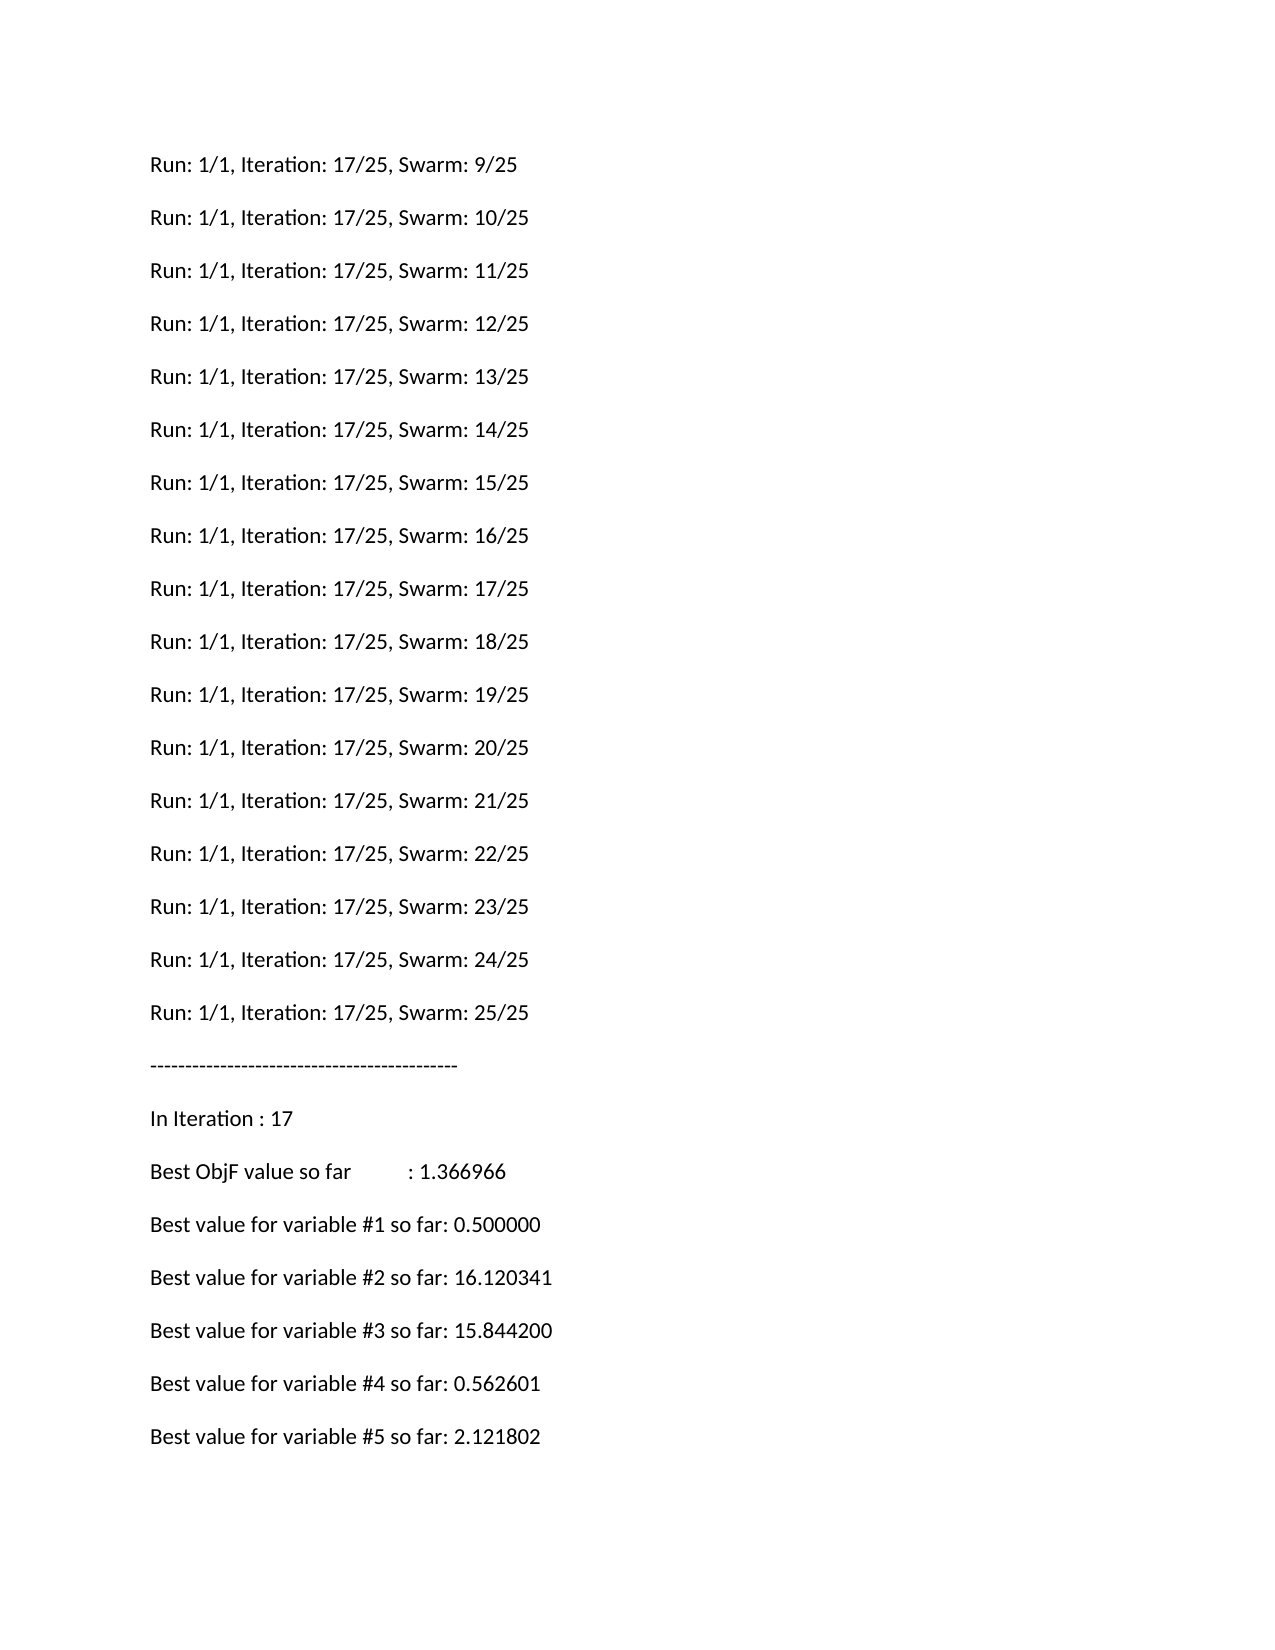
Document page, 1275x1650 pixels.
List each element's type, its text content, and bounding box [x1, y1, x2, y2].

text Run: 1/1, Iteration: 17/25, Swarm: 16/25 [150, 521, 1125, 549]
text Run: 1/1, Iteration: 17/25, Swarm: 9/25 [150, 150, 1125, 178]
text Run: 1/1, Iteration: 17/25, Swarm: 21/25 [150, 786, 1125, 814]
text Best value for variable #1 so far: 0.500000 [150, 1210, 1125, 1238]
text Run: 1/1, Iteration: 17/25, Swarm: 24/25 [150, 945, 1125, 973]
text Best value for variable #5 so far: 2.121802 [150, 1422, 1125, 1451]
text Run: 1/1, Iteration: 17/25, Swarm: 10/25 [150, 203, 1125, 231]
text Run: 1/1, Iteration: 17/25, Swarm: 14/25 [150, 415, 1125, 443]
text -------------------------------------------- [150, 1051, 1125, 1079]
text Best ObjF value so far : 1.366966 [150, 1157, 1125, 1185]
text Run: 1/1, Iteration: 17/25, Swarm: 15/25 [150, 468, 1125, 496]
text Run: 1/1, Iteration: 17/25, Swarm: 19/25 [150, 680, 1125, 708]
text Run: 1/1, Iteration: 17/25, Swarm: 18/25 [150, 627, 1125, 655]
text Run: 1/1, Iteration: 17/25, Swarm: 25/25 [150, 998, 1125, 1026]
text Run: 1/1, Iteration: 17/25, Swarm: 23/25 [150, 892, 1125, 920]
text Run: 1/1, Iteration: 17/25, Swarm: 13/25 [150, 362, 1125, 390]
text Best value for variable #2 so far: 16.120341 [150, 1263, 1125, 1291]
text Run: 1/1, Iteration: 17/25, Swarm: 22/25 [150, 839, 1125, 867]
text Run: 1/1, Iteration: 17/25, Swarm: 17/25 [150, 574, 1125, 602]
text Run: 1/1, Iteration: 17/25, Swarm: 11/25 [150, 256, 1125, 284]
text Best value for variable #4 so far: 0.562601 [150, 1369, 1125, 1397]
text Run: 1/1, Iteration: 17/25, Swarm: 12/25 [150, 309, 1125, 337]
text Best value for variable #3 so far: 15.844200 [150, 1316, 1125, 1344]
text Run: 1/1, Iteration: 17/25, Swarm: 20/25 [150, 733, 1125, 761]
text In Iteration : 17 [150, 1104, 1125, 1132]
